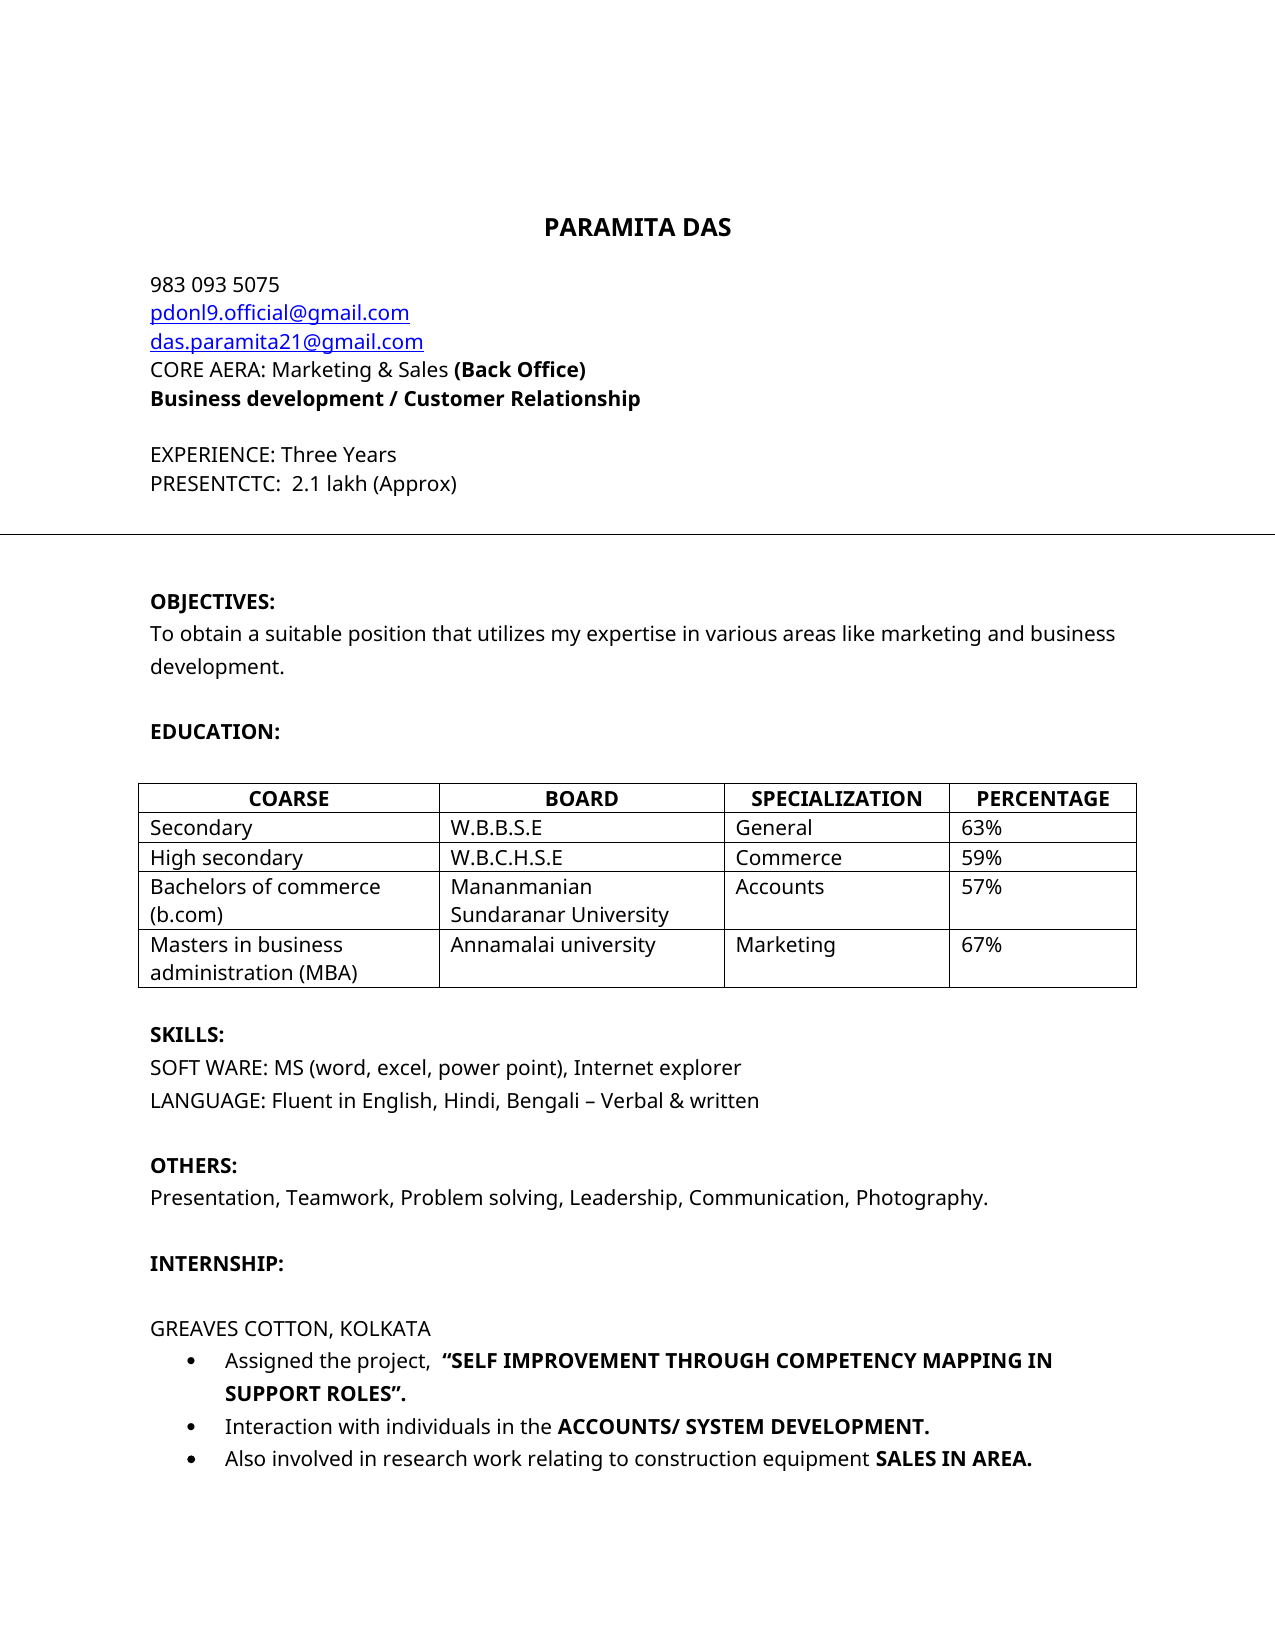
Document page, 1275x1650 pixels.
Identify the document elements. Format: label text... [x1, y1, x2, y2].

text OTHERS: [150, 1151, 1125, 1179]
table_cell 67% [950, 930, 1136, 987]
table_cell 57% [950, 872, 1136, 929]
table_cell Mananmanian Sundaranar University [440, 872, 724, 929]
table_cell Masters in business administration (MBA) [139, 930, 439, 987]
text CORE AERA: Marketing & Sales (Back Office) [150, 355, 1125, 384]
table_cell Secondary [139, 813, 439, 842]
text EXPERIENCE: Three Years [150, 441, 1125, 469]
list Interaction with individuals in the ACCOUNTS/ SYSTEM DEVELOPMENT. [187, 1412, 1125, 1440]
text PARAMITA DAS [150, 210, 1125, 244]
list Also involved in research work relating to construction equipment SALES IN AREA. [187, 1444, 1125, 1473]
text EDUCATION: [150, 717, 1125, 746]
table_cell Bachelors of commerce (b.com) [139, 872, 439, 929]
table_cell Commerce [725, 843, 949, 871]
table_header COARSE [139, 784, 439, 812]
text INTERNSHIP: [150, 1249, 1125, 1277]
text LANGUAGE: Fluent in English, Hindi, Bengali – Verbal & written [150, 1086, 1125, 1114]
table_cell High secondary [139, 843, 439, 871]
text Presentation, Teamwork, Problem solving, Leadership, Communication, Photography. [150, 1183, 1125, 1212]
table_header SPECIALIZATION [725, 784, 949, 812]
text PRESENTCTC: 2.1 lakh (Approx) [150, 469, 1125, 497]
table_header BOARD [440, 784, 724, 812]
table_cell Annamalai university [440, 930, 724, 987]
table_cell General [725, 813, 949, 842]
table_cell 63% [950, 813, 1136, 842]
text pdonl9.official@gmail.com [150, 298, 1125, 327]
table_cell Accounts [725, 872, 949, 929]
text To obtain a suitable position that utilizes my expertise in various areas like marketing and business development. [150, 619, 1125, 681]
table_cell Marketing [725, 930, 949, 987]
text 983 093 5075 [150, 270, 1125, 298]
table_cell 59% [950, 843, 1136, 871]
table_header PERCENTAGE [950, 784, 1136, 812]
text SOFT WARE: MS (word, excel, power point), Internet explorer [150, 1053, 1125, 1082]
text Business development / Customer Relationship [150, 384, 1125, 412]
text SKILLS: [150, 1021, 1125, 1049]
list Assigned the project, “SELF IMPROVEMENT THROUGH COMPETENCY MAPPING IN SUPPORT ROLES”. [187, 1347, 1125, 1408]
table_cell W.B.B.S.E [440, 813, 724, 842]
text das.paramita21@gmail.com [150, 327, 1125, 355]
table_cell W.B.C.H.S.E [440, 843, 724, 871]
text OBJECTIVES: [150, 587, 1125, 615]
text GREAVES COTTON, KOLKATA [150, 1314, 1125, 1342]
